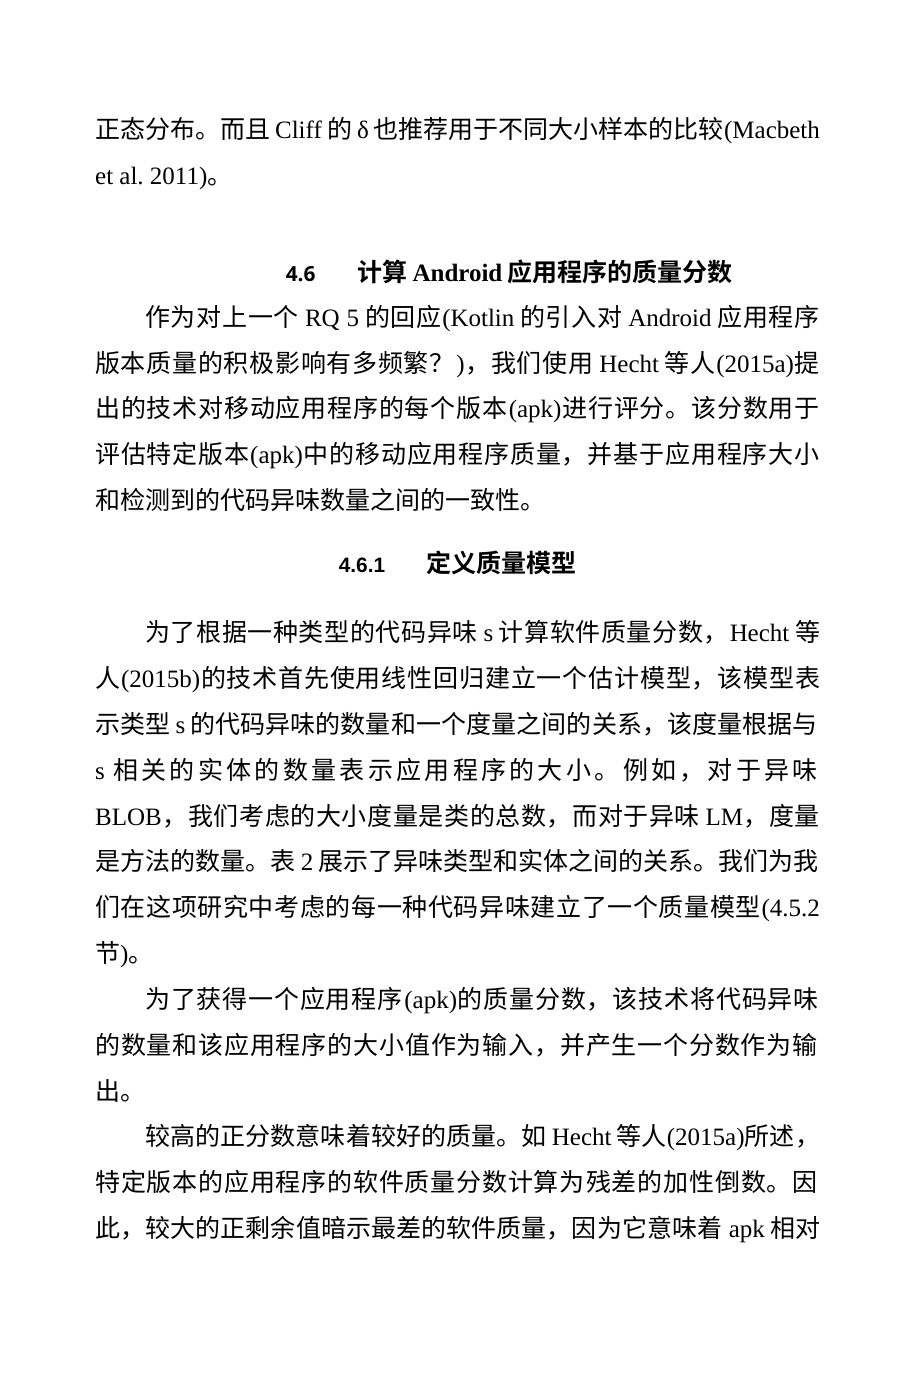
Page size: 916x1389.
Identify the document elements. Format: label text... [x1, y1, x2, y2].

subtitle 计算Android应用程序的质量分数 [148, 252, 820, 288]
text 为了获得一个应用程序(apk)的质量分数，该技术将代码异味的数量和该应用程序的大小值作为输入，并产生一个分数作为输出。 [95, 972, 820, 1109]
text 为了根据一种类型的代码异味s计算软件质量分数，Hecht等人(2015b)的技术首先使用线性回归建立一个估计模型，该模型表示类型s的代码异味的数量和一个度量之间的关系，该度量根据与s相关的实体的数量表示应用程序的大小。例如，对于异味BLOB，我们考虑的大小度量是类的总数，而对于异味LM，度量是方法的数量。表2展示了异味类型和实体之间的关系。我们为我们在这项研究中考虑的每一种代码异味建立了一个质量模型(4.5.2节)。 [95, 605, 820, 972]
text 作为对上一个RQ 5的回应(Kotlin的引入对Android应用程序版本质量的积极影响有多频繁？)，我们使用Hecht等人(2015a)提出的技术对移动应用程序的每个版本(apk)进行评分。该分数用于评估特定版本(apk)中的移动应用程序质量，并基于应用程序大小和检测到的代码异味数量之间的一致性。 [95, 289, 820, 519]
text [95, 1109, 820, 1247]
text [95, 102, 820, 194]
subtitle 定义质量模型 [95, 544, 820, 580]
